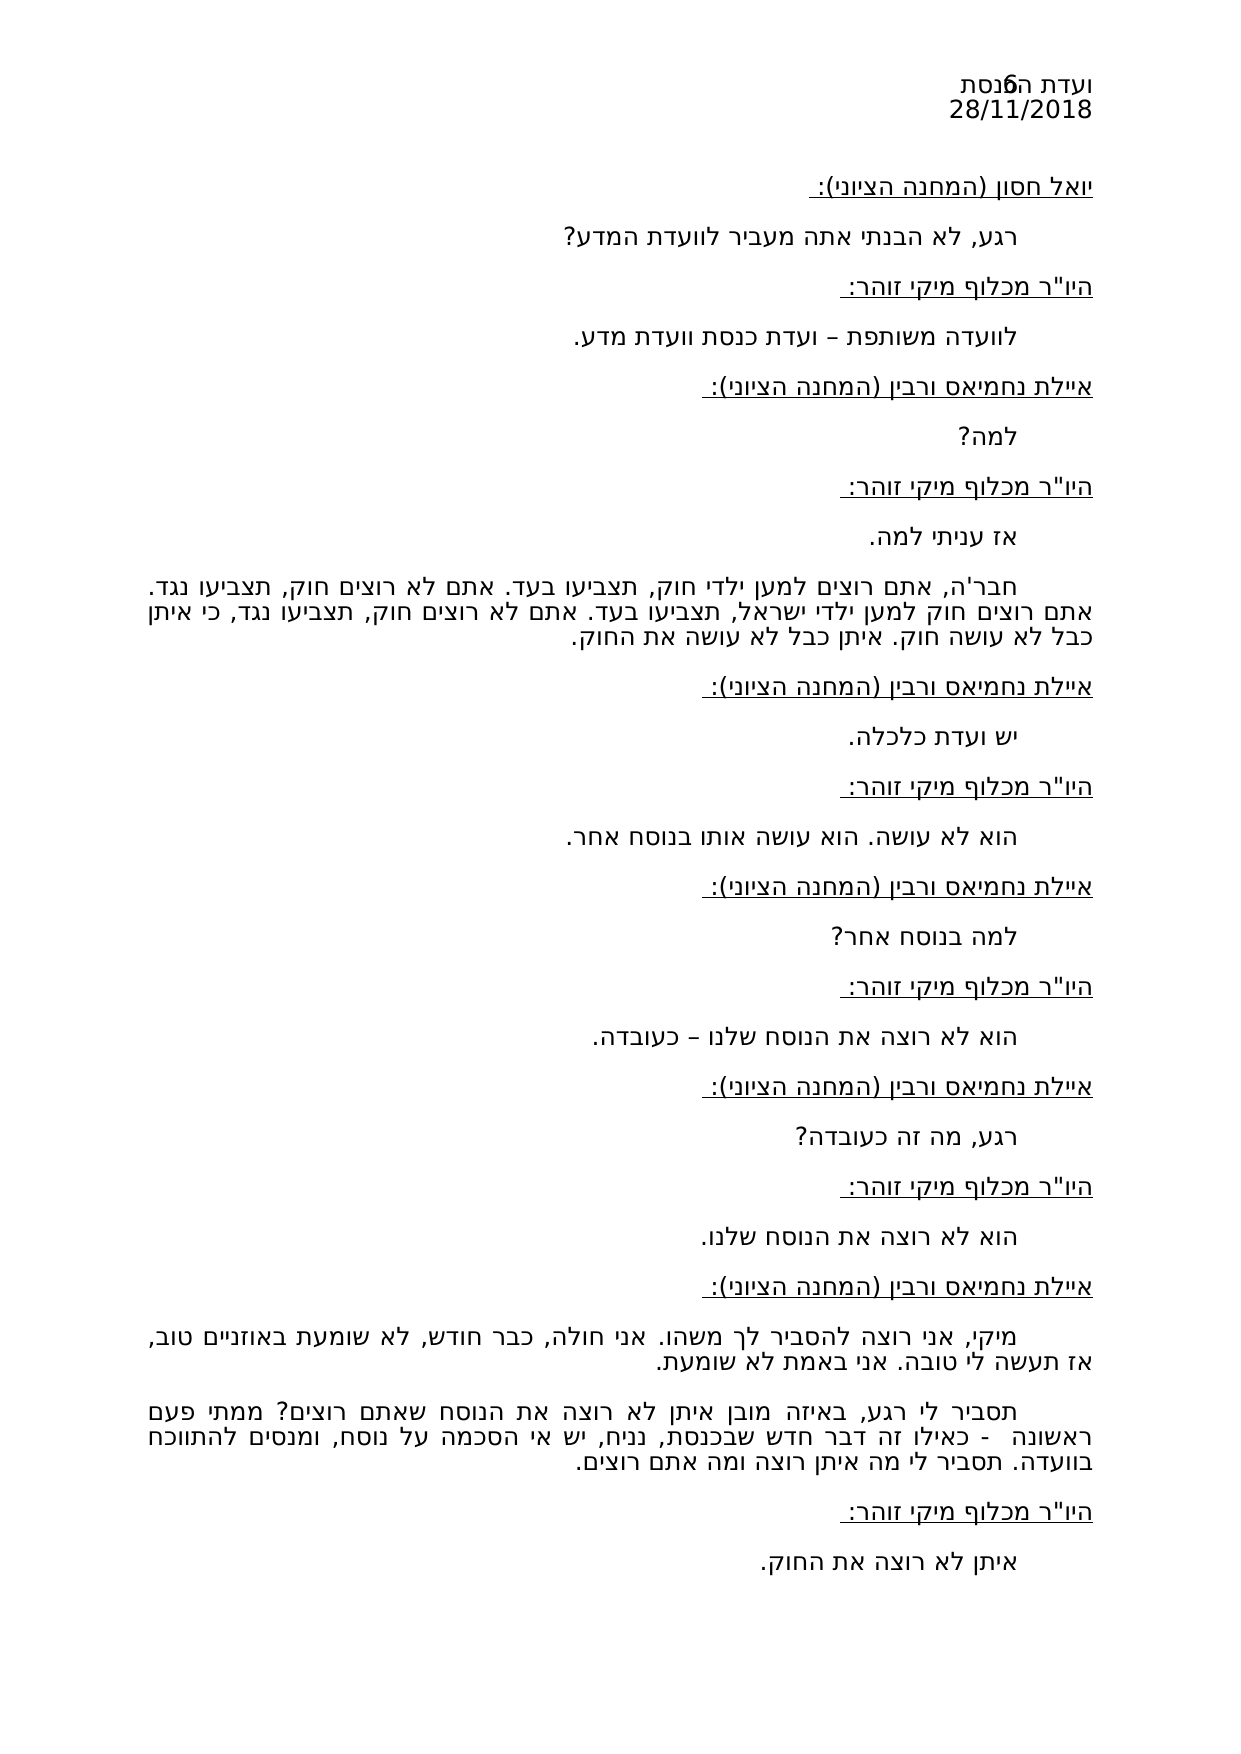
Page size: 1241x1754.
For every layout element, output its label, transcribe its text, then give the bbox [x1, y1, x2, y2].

text אז עניתי למה. [147, 525, 1093, 550]
text << יור >> היו"ר מכלוף מיקי זוהר: << יור >> [147, 275, 1093, 300]
text << יור >> היו"ר מכלוף מיקי זוהר: << יור >> [147, 1175, 1093, 1200]
text רגע, לא הבנתי אתה מעביר לוועדת המדע? [147, 225, 1093, 250]
text << דובר >> איילת נחמיאס ורבין (המחנה הציוני): << דובר >> [147, 375, 1093, 400]
text הוא לא עושה. הוא עושה אותו בנוסח אחר. [147, 825, 1093, 850]
text למה בנוסח אחר? [147, 925, 1093, 950]
text << דובר >> איילת נחמיאס ורבין (המחנה הציוני): << דובר >> [147, 675, 1093, 700]
text << יור >> היו"ר מכלוף מיקי זוהר: << יור >> [147, 975, 1093, 1000]
text יש ועדת כלכלה. [147, 725, 1093, 750]
text << דובר >> איילת נחמיאס ורבין (המחנה הציוני): << דובר >> [147, 875, 1093, 900]
text << יור >> היו"ר מכלוף מיקי זוהר: << יור >> [147, 775, 1093, 800]
text << דובר >> איילת נחמיאס ורבין (המחנה הציוני): << דובר >> [147, 1275, 1093, 1300]
text << דובר >> איילת נחמיאס ורבין (המחנה הציוני): << דובר >> [147, 1075, 1093, 1100]
text הוא לא רוצה את הנוסח שלנו – כעובדה. [147, 1025, 1093, 1050]
text << יור >> היו"ר מכלוף מיקי זוהר: << יור >> [147, 475, 1093, 500]
text תסביר לי רגע, באיזה מובן איתן לא רוצה את הנוסח שאתם רוצים? ממתי פעם ראשונה - כאילו זה דבר חדש שבכנסת, נניח, יש אי הסכמה על נוסח, ומנסים להתווכח בוועדה. תסביר לי מה איתן רוצה ומה אתם רוצים. [147, 1400, 1093, 1475]
text איתן לא רוצה את החוק. [147, 1550, 1093, 1575]
text חבר'ה, אתם רוצים למען ילדי חוק, תצביעו בעד. אתם לא רוצים חוק, תצביעו נגד. אתם רוצים חוק למען ילדי ישראל, תצביעו בעד. אתם לא רוצים חוק, תצביעו נגד, כי איתן כבל לא עושה חוק. איתן כבל לא עושה את החוק. [147, 575, 1093, 650]
text לוועדה משותפת – ועדת כנסת וועדת מדע. [147, 325, 1093, 350]
text << דובר >> יואל חסון (המחנה הציוני): << דובר >> [147, 175, 1093, 200]
text הוא לא רוצה את הנוסח שלנו. [147, 1225, 1093, 1250]
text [147, 1500, 1093, 1525]
text מיקי, אני רוצה להסביר לך משהו. אני חולה, כבר חודש, לא שומעת באוזניים טוב, אז תעשה לי טובה. אני באמת לא שומעת. [147, 1325, 1093, 1375]
text למה? [147, 425, 1093, 450]
text רגע, מה זה כעובדה? [147, 1125, 1093, 1150]
